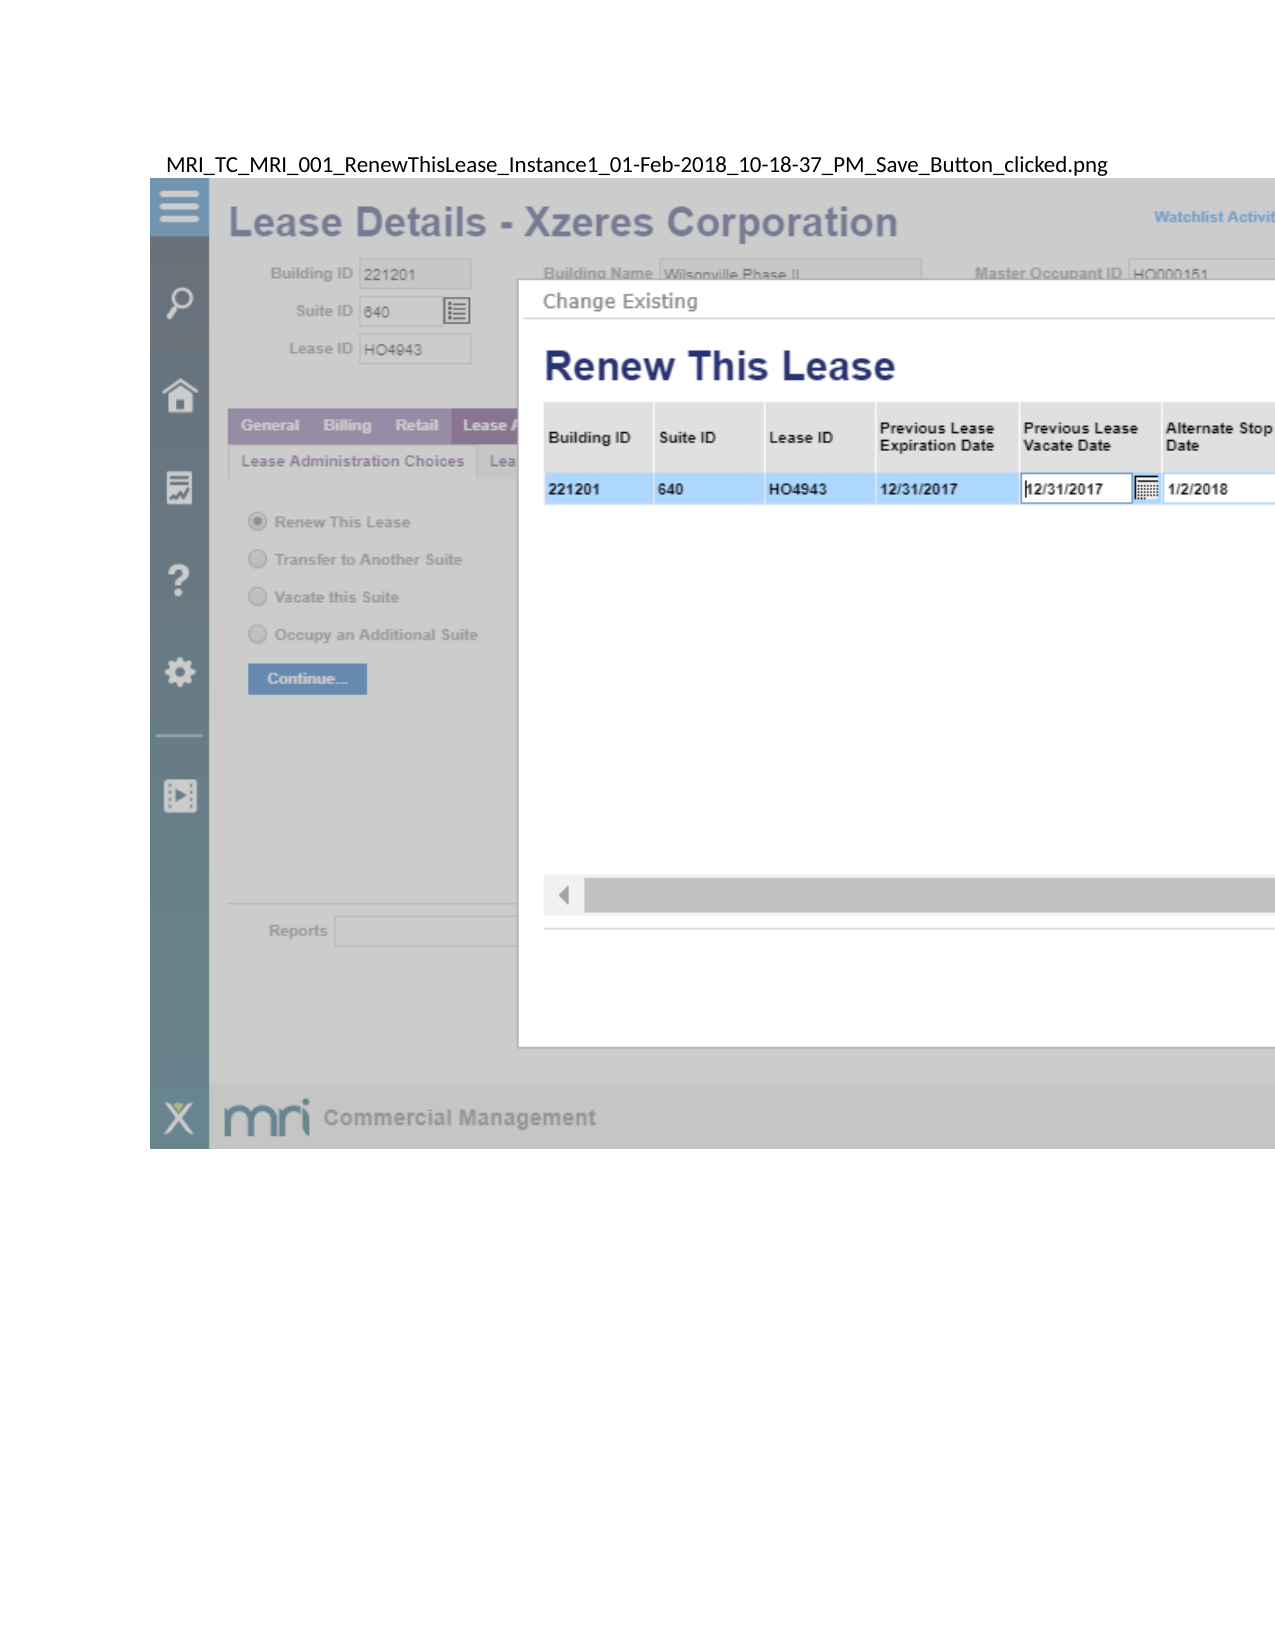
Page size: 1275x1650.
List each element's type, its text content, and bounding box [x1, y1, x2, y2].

text MRI_TC_MRI_001_RenewThisLease_Instance1_01-Feb-2018_10-18-37_PM_Save_Button_clicked.png [150, 150, 1125, 218]
picture [150, 218, 1275, 1189]
